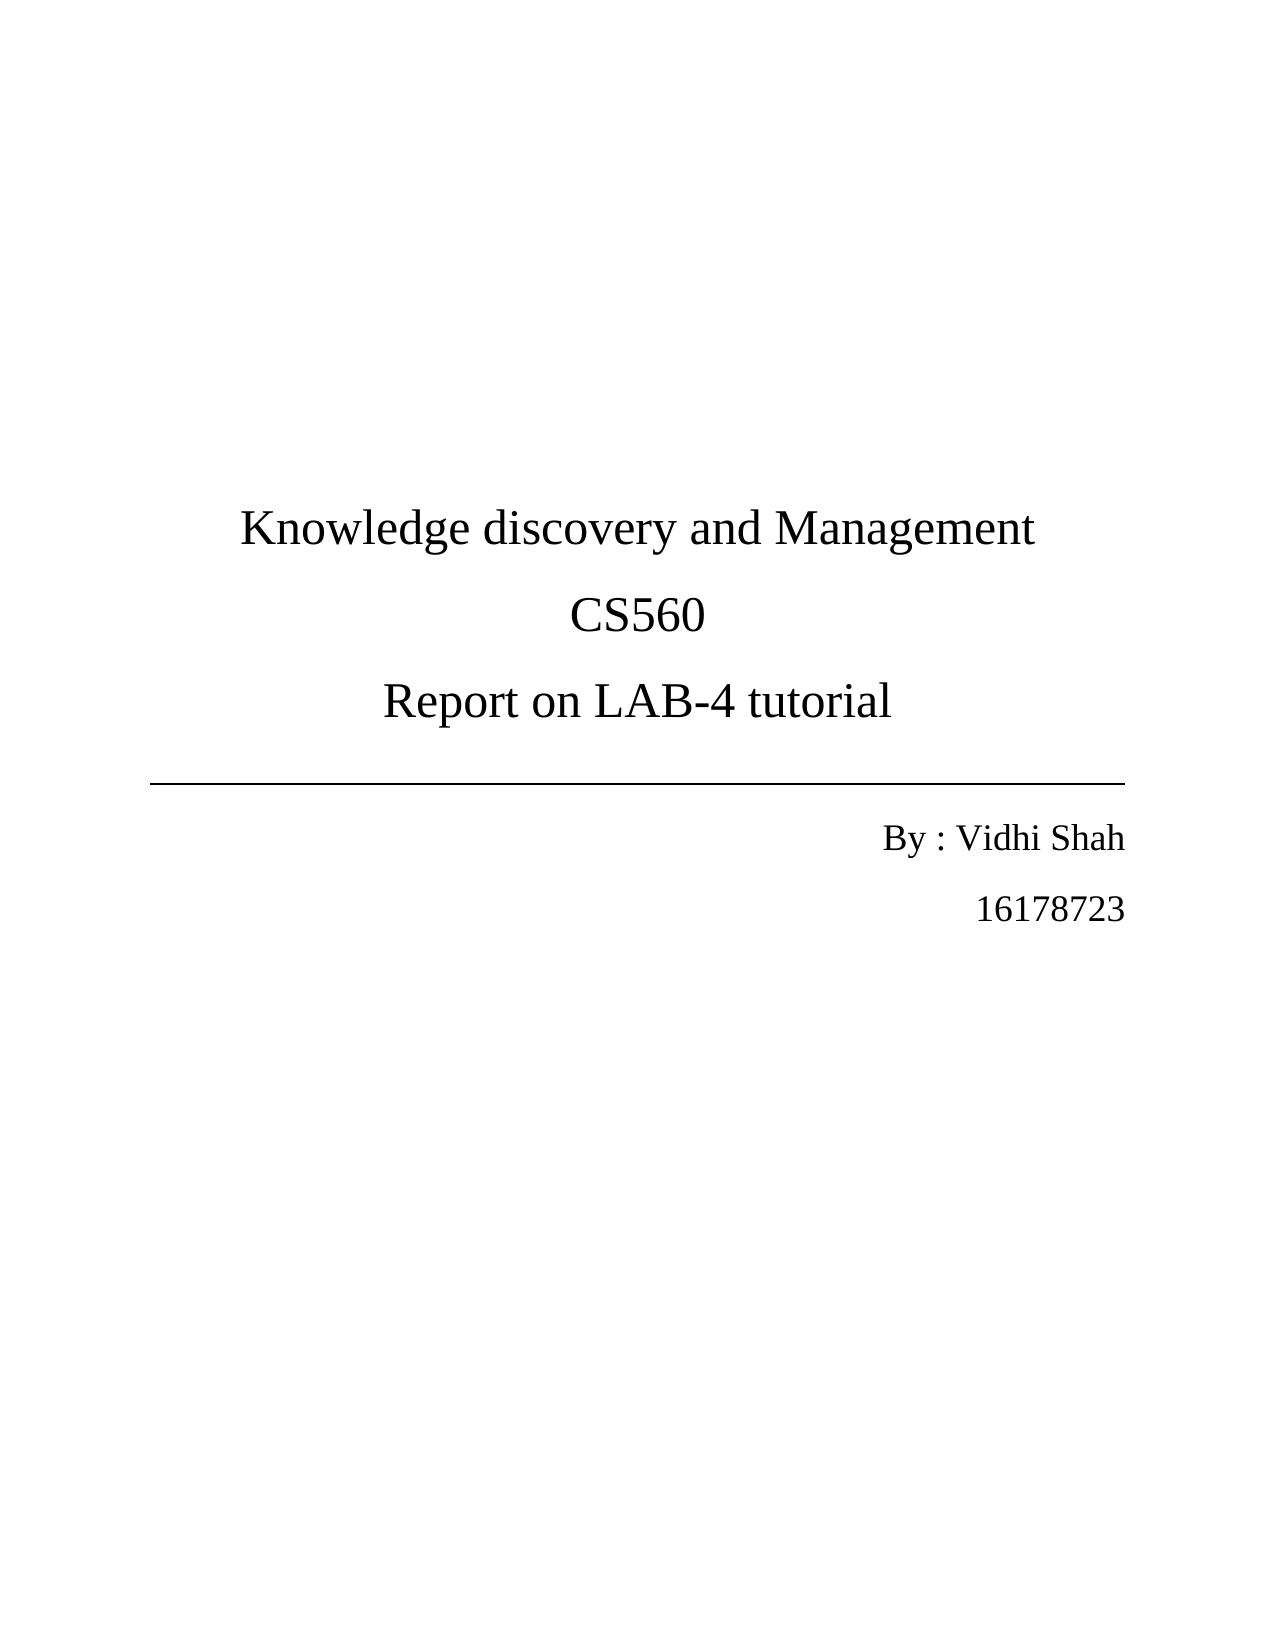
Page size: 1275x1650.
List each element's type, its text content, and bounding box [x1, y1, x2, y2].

text 16178723 [150, 886, 1125, 929]
text CS560 [150, 584, 1125, 642]
text Knowledge discovery and Management [150, 497, 1125, 555]
text By : Vidhi Shah [150, 816, 1125, 859]
text Report on LAB-4 tutorial [150, 671, 1125, 729]
